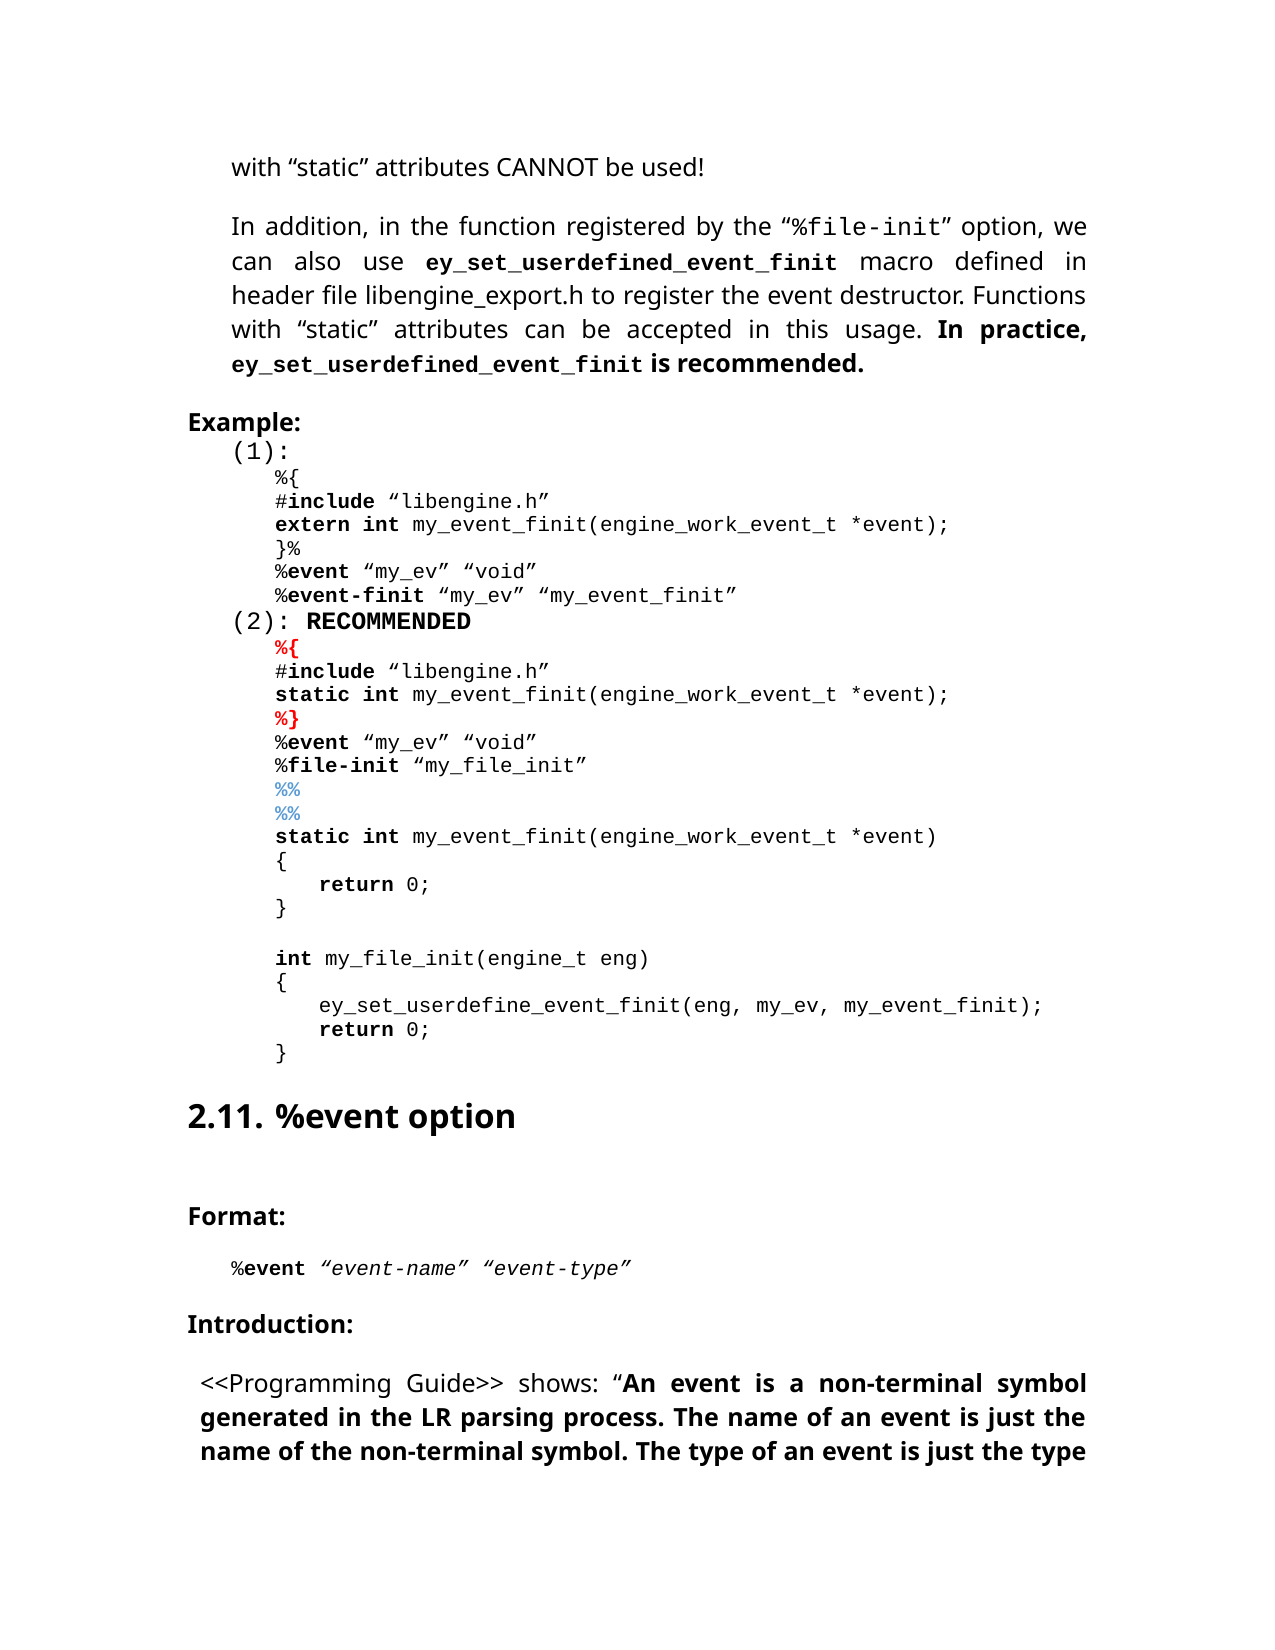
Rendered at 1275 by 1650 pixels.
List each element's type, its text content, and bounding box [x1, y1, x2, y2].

text %% [231, 779, 1087, 803]
text %event “event-name” “event-type” [187, 1258, 1087, 1281]
text #include “libengine.h” [231, 661, 1087, 684]
text %% [231, 803, 1087, 826]
text return 0; [231, 1018, 1087, 1042]
text } [231, 897, 1087, 921]
text static int my_event_finit(engine_work_event_t *event) [231, 826, 1087, 850]
text %{ [231, 637, 1087, 661]
text return 0; [231, 874, 1087, 897]
text In addition, in the function registered by the “%file-init” option, we can also use ey_set_userdefined_event_finit macro defined in header file libengine_export.h to register the event destructor. Functions with “static” attributes can be accepted in this usage. In practice, ey_set_userdefined_event_finit is recommended. [231, 209, 1087, 379]
text }% [231, 538, 1087, 562]
text %event “my_ev” “void” [231, 562, 1087, 585]
text %file-init “my_file_init” [231, 755, 1087, 779]
subtitle %event option [187, 1093, 1087, 1138]
text Introduction: [187, 1306, 1087, 1340]
text ey_set_userdefine_event_finit(eng, my_ev, my_event_finit); [231, 995, 1087, 1018]
text Example: [187, 404, 1087, 439]
text %event “my_ev” “void” [231, 732, 1087, 755]
text %{ [231, 467, 1087, 491]
text %event-finit “my_ev” “my_event_finit” [231, 585, 1087, 609]
text (1): [187, 439, 1087, 467]
text } [231, 1042, 1087, 1066]
text #include “libengine.h” [231, 491, 1087, 514]
text %} [231, 708, 1087, 732]
text { [231, 850, 1087, 874]
text extern int my_event_finit(engine_work_event_t *event); [231, 514, 1087, 538]
text static int my_event_finit(engine_work_event_t *event); [231, 684, 1087, 708]
text { [231, 971, 1087, 995]
text Format: [187, 1198, 1087, 1233]
text int my_file_init(engine_t eng) [231, 948, 1087, 971]
text (2): RECOMMENDED [187, 609, 1087, 637]
